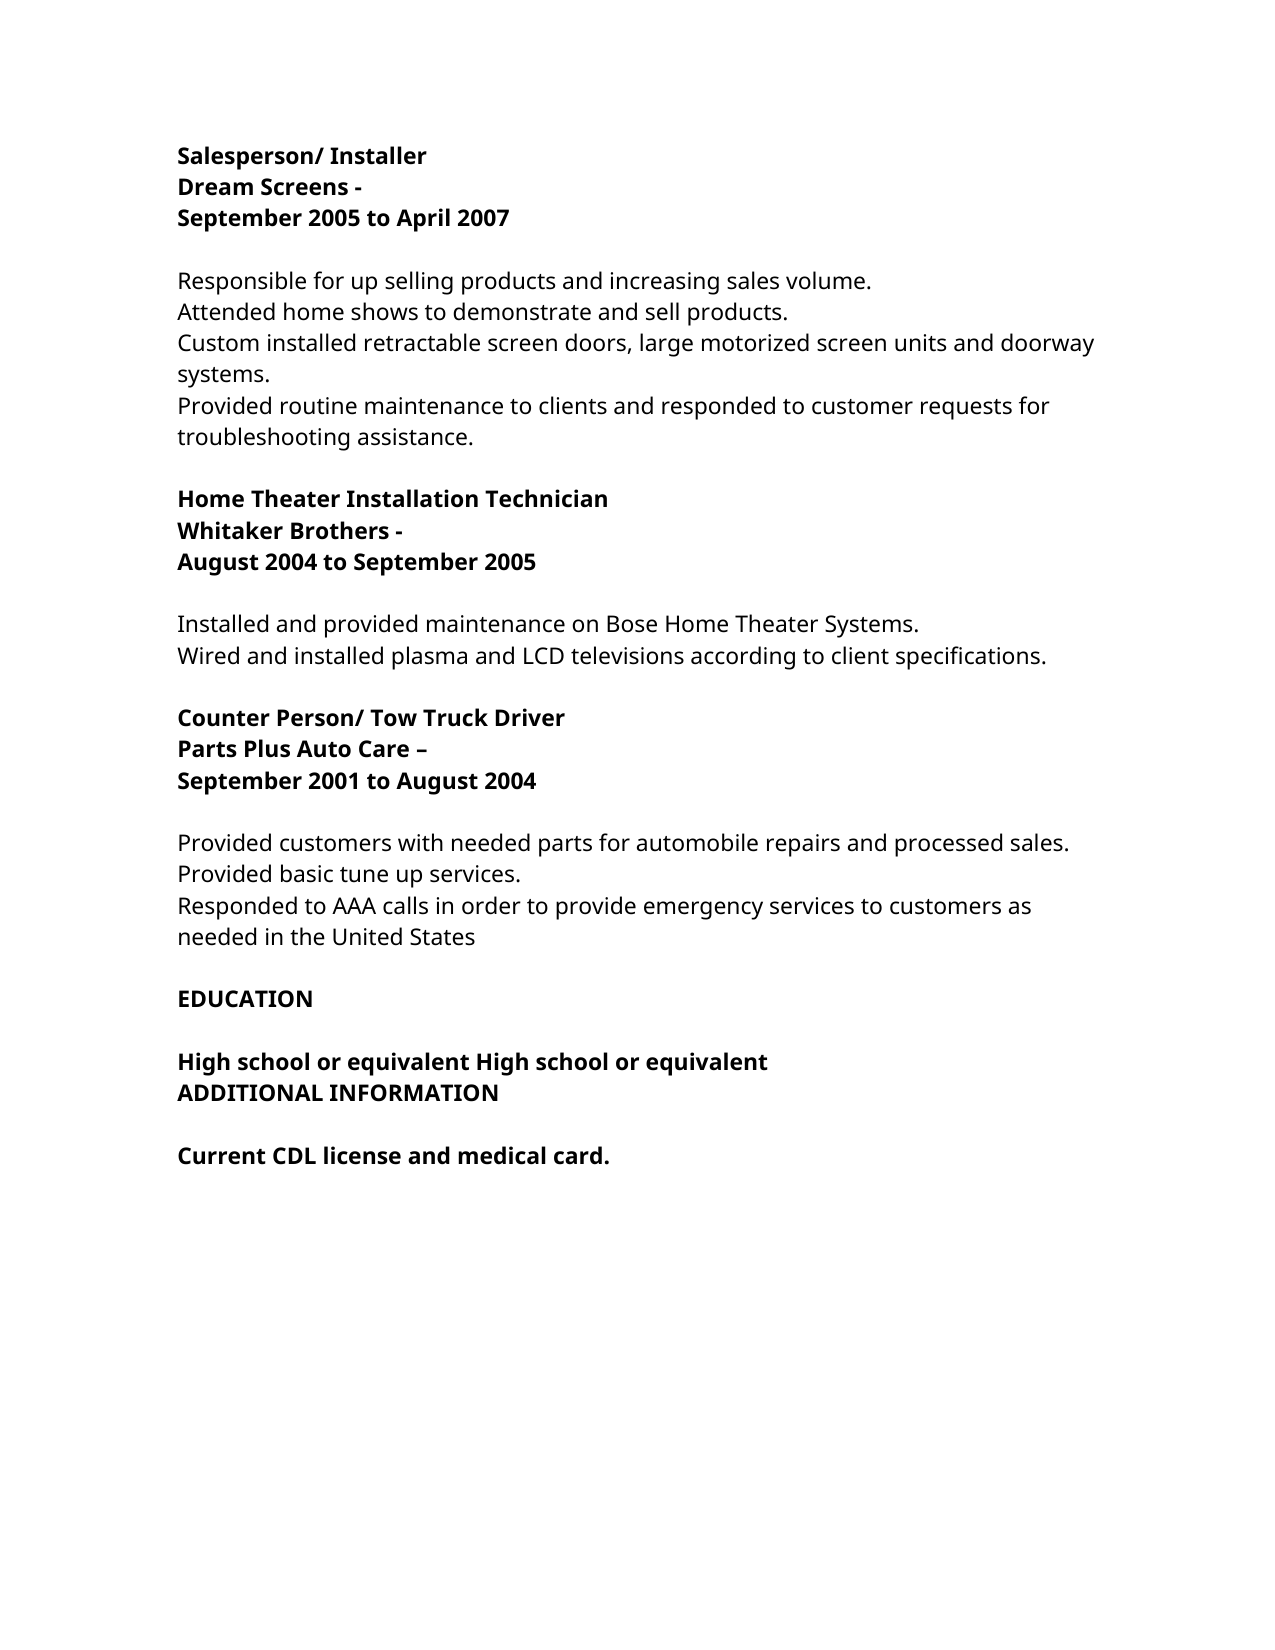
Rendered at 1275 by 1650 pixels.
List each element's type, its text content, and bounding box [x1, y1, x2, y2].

text Custom installed retractable screen doors, large motorized screen units and doorway systems. [177, 327, 1098, 389]
text September 2005 to April 2007 [177, 202, 1098, 233]
text Salesperson/ Installer [177, 139, 1098, 171]
text Provided customers with needed parts for automobile repairs and processed sales. [177, 827, 1098, 858]
text August 2004 to September 2005 [177, 546, 1098, 577]
text Dream Screens - [177, 171, 1098, 202]
text High school or equivalent High school or equivalent [177, 1046, 1098, 1077]
text Counter Person/ Tow Truck Driver [177, 702, 1098, 733]
text Responsible for up selling products and increasing sales volume. [177, 264, 1098, 296]
text Provided routine maintenance to clients and responded to customer requests for troubleshooting assistance. [177, 389, 1098, 452]
text EDUCATION [177, 983, 1098, 1014]
text Attended home shows to demonstrate and sell products. [177, 296, 1098, 327]
text Wired and installed plasma and LCD televisions according to client specifications. [177, 639, 1098, 671]
text Installed and provided maintenance on Bose Home Theater Systems. [177, 608, 1098, 639]
text Current CDL license and medical card. [177, 1139, 1098, 1171]
text September 2001 to August 2004 [177, 764, 1098, 796]
text Home Theater Installation Technician [177, 483, 1098, 514]
text Parts Plus Auto Care – [177, 733, 1098, 764]
text Provided basic tune up services. [177, 858, 1098, 889]
text Responded to AAA calls in order to provide emergency services to customers as needed in the United States [177, 889, 1098, 952]
text Whitaker Brothers - [177, 514, 1098, 546]
text ADDITIONAL INFORMATION [177, 1077, 1098, 1108]
